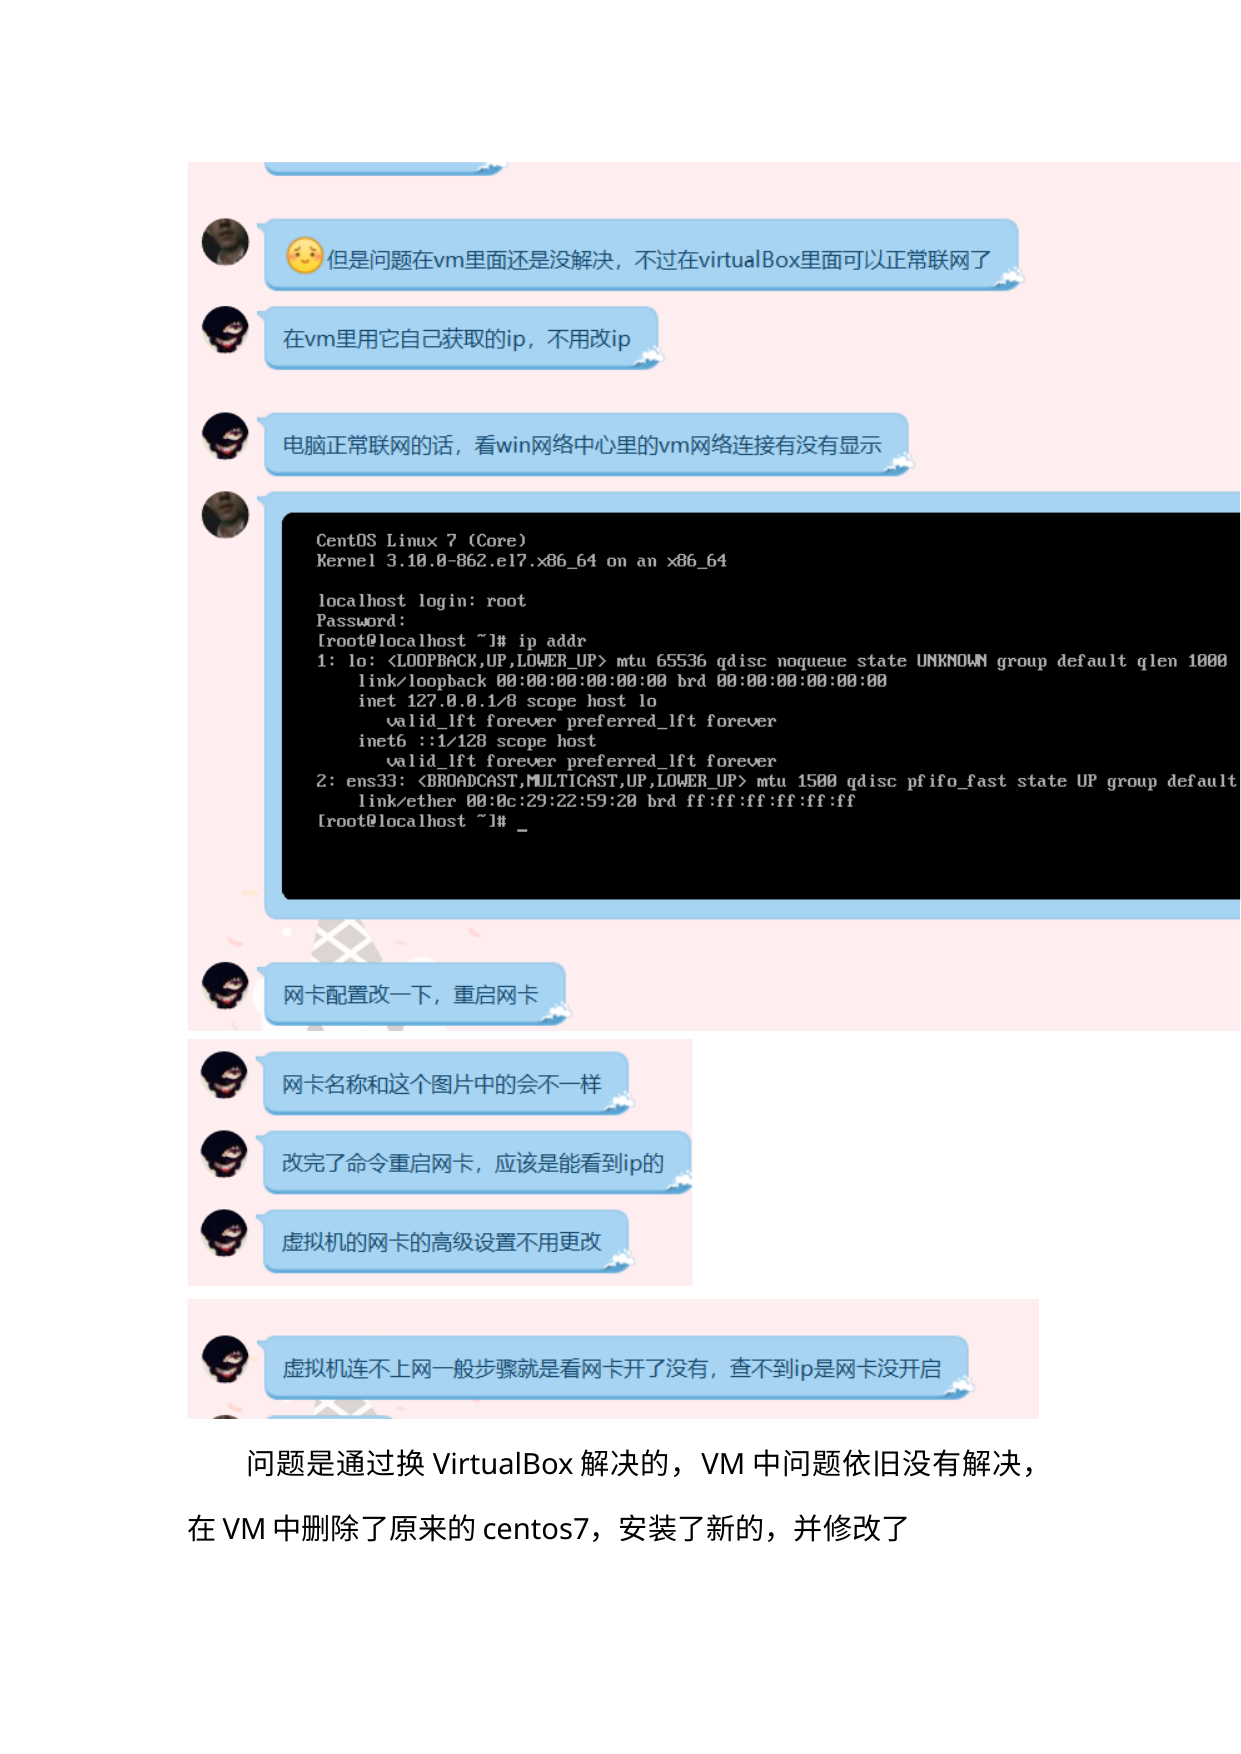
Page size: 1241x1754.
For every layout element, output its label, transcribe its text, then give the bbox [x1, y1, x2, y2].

text 问题是通过换VirtualBox解决的，VM中问题依旧没有解决，在VM中删除了原来的centos7，安装了新的，并修改了 [187, 1429, 1053, 1559]
picture [187, 1039, 693, 1286]
picture [187, 162, 1241, 1031]
picture [187, 1299, 1039, 1419]
